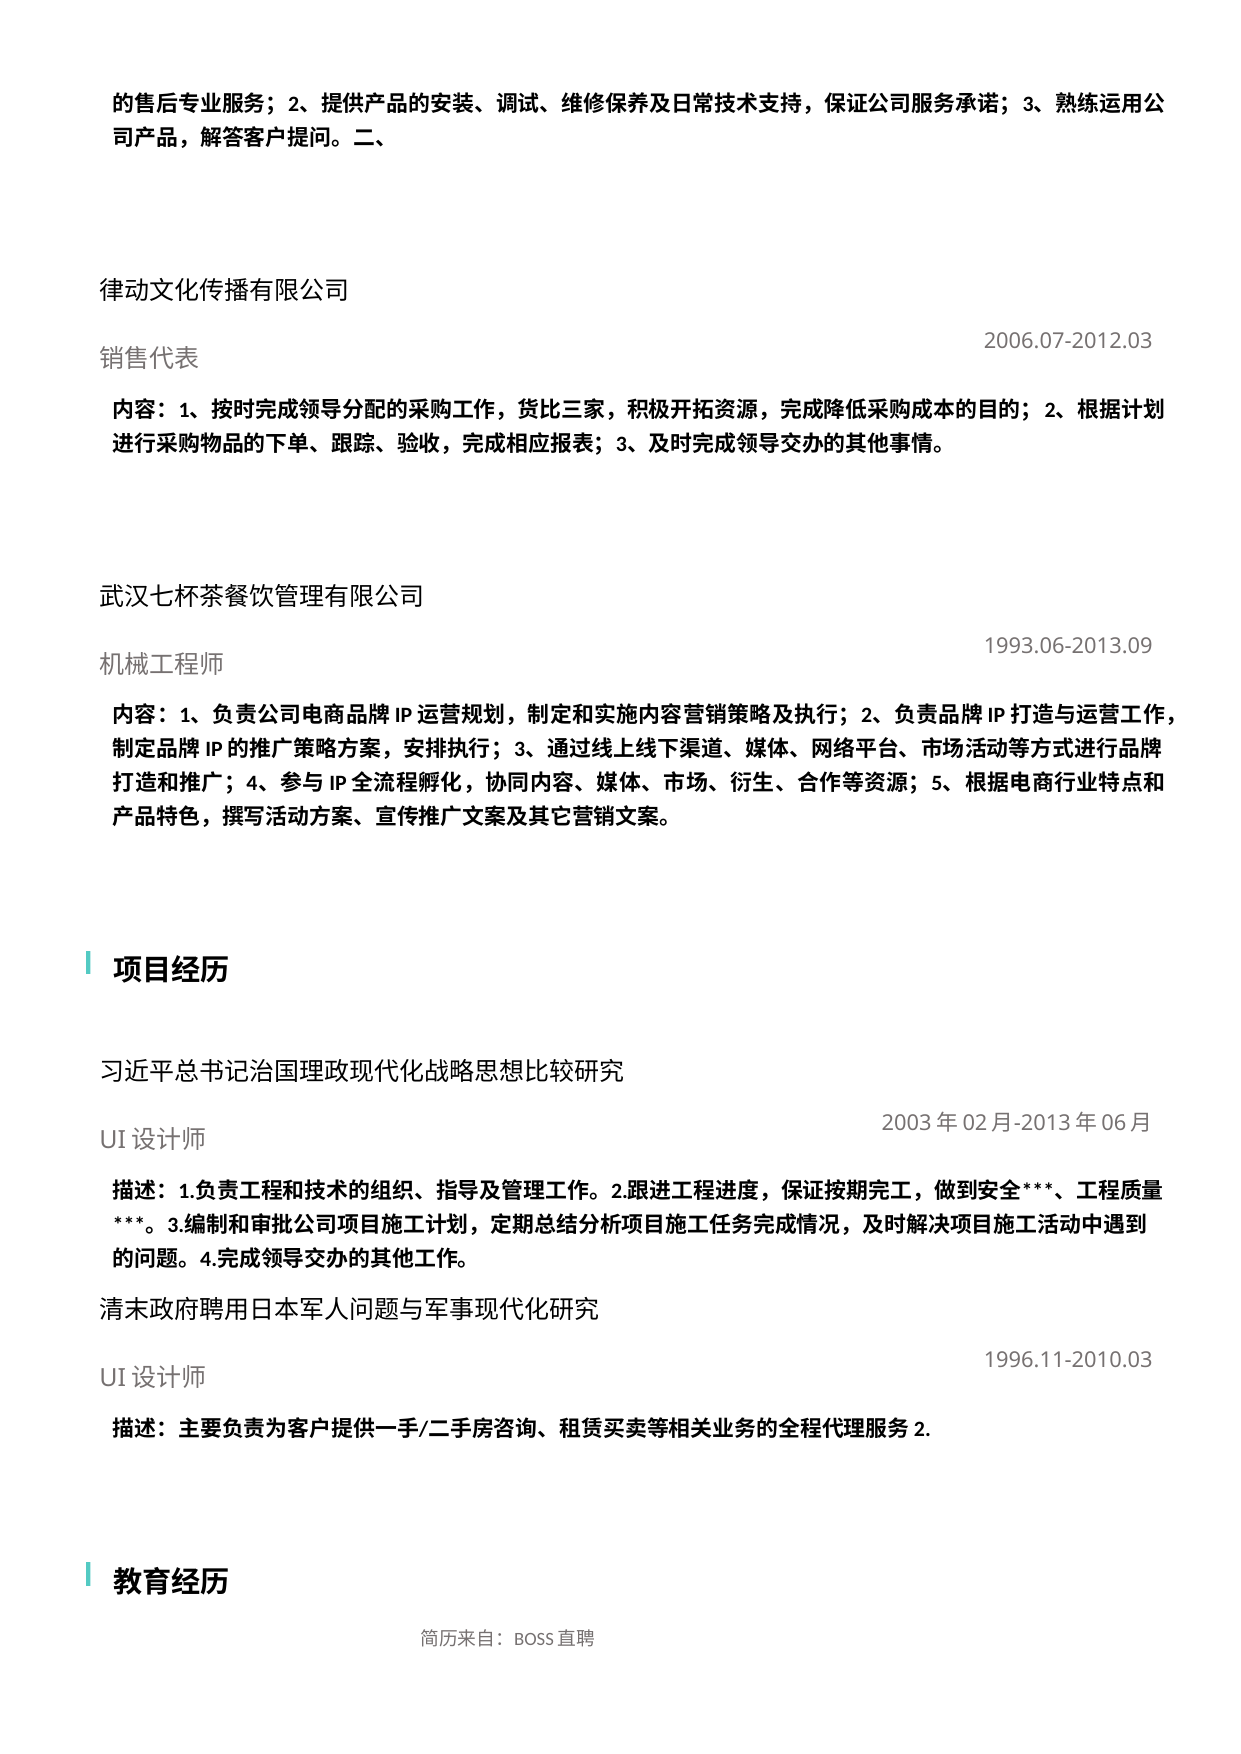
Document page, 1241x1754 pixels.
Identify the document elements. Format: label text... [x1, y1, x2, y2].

picture [86, 1562, 91, 1586]
table_cell 销售代表 [75, 323, 857, 391]
table_cell 2006.07-2012.03 [858, 323, 1163, 391]
table_cell 1996.11-2010.03 [858, 1342, 1163, 1409]
table_header 教育经历 [102, 1545, 1163, 1613]
table_header [75, 934, 102, 1002]
text 描述：1.负责工程和技术的组织、指导及管理工作。2.跟进工程进度，保证按期完工，做到安全***、工程质量***。3.编制和审批公司项目施工计划，定期总结分析项目施工任务完成情况，及时解决项目施工活动中遇到的问题。4.完成领导交办的其他工作。 [112, 1172, 1165, 1274]
table_header 习近平总书记治国理政现代化战略思想比较研究 [75, 1036, 1163, 1104]
table_cell 2003年02月-2013年06月 [858, 1104, 1163, 1172]
table_header 清末政府聘用日本军人问题与军事现代化研究 [75, 1274, 1163, 1342]
table_header 项目经历 [102, 934, 1163, 1002]
text 内容：1、按时完成领导分配的采购工作，货比三家，积极开拓资源，完成降低采购成本的目的；2、根据计划进行采购物品的下单、跟踪、验收，完成相应报表；3、及时完成领导交办的其他事情。 [112, 391, 1165, 459]
text 内容：1、负责公司电商品牌IP运营规划，制定和实施内容营销策略及执行；2、负责品牌IP打造与运营工作，制定品牌IP的推广策略方案，安排执行；3、通过线上线下渠道、媒体、网络平台、市场活动等方式进行品牌打造和推广；4、参与IP全流程孵化，协同内容、媒体、市场、衍生、合作等资源；5、根据电商行业特点和产品特色，撰写活动方案、宣传推广文案及其它营销文案。 [112, 696, 1165, 832]
table_cell UI设计师 [75, 1104, 857, 1172]
table_header 律动文化传播有限公司 [75, 255, 1163, 323]
text 描述：主要负责为客户提供一手/二手房咨询、租赁买卖等相关业务的全程代理服务2. [112, 1409, 1165, 1443]
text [112, 85, 1165, 153]
picture [86, 951, 91, 974]
table_cell 1993.06-2013.09 [858, 629, 1163, 696]
table_header [75, 1545, 102, 1613]
table_cell 机械工程师 [75, 629, 857, 696]
table_header 武汉七杯茶餐饮管理有限公司 [75, 561, 1163, 628]
table_cell UI设计师 [75, 1342, 857, 1409]
